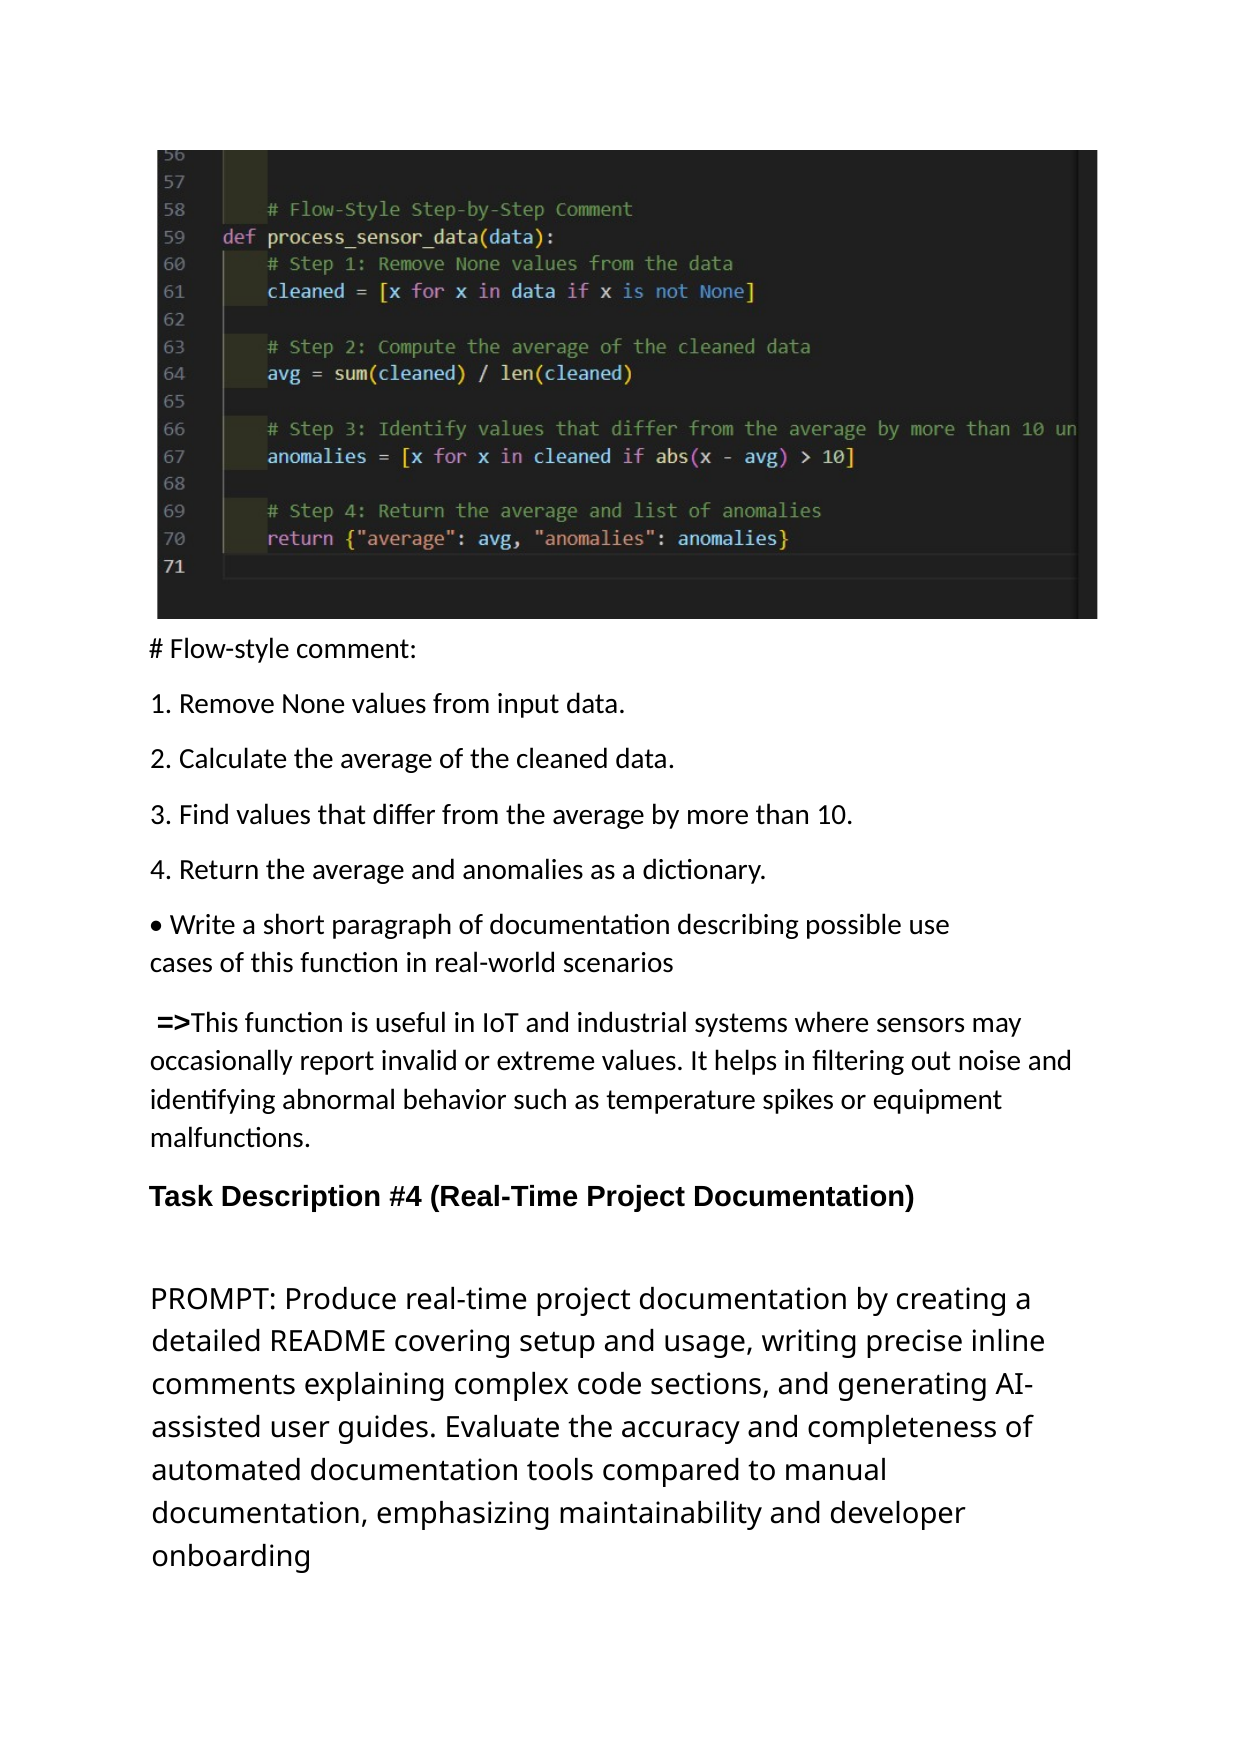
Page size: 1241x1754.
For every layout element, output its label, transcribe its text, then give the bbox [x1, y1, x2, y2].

text =>This function is useful in IoT and industrial systems where sensors may occasionally report invalid or extreme values. It helps in filtering out noise and identifying abnormal behavior such as temperature spikes or equipment malfunctions. [148, 1004, 1097, 1155]
subtitle Task Description #4 (Real-Time Project Documentation) [148, 1178, 1097, 1212]
list Calculate the average of the cleaned data. [150, 741, 958, 776]
text • Write a short paragraph of documentation describing possible use cases of this function in real-world scenarios [148, 906, 958, 980]
list Find values that differ from the average by more than 10. [150, 796, 958, 831]
text # Flow-style comment: [148, 630, 958, 666]
list Return the average and anomalies as a dictionary. [150, 851, 958, 886]
text PROMPT: Produce real-time project documentation by creating a detailed README covering setup and usage, writing precise inline comments explaining complex code sections, and generating AI-assisted user guides. Evaluate the accuracy and completeness of automated documentation tools compared to manual documentation, emphasizing maintainability and developer onboarding [150, 1278, 1097, 1574]
picture [157, 150, 1098, 619]
list Remove None values from input data. [150, 686, 958, 721]
